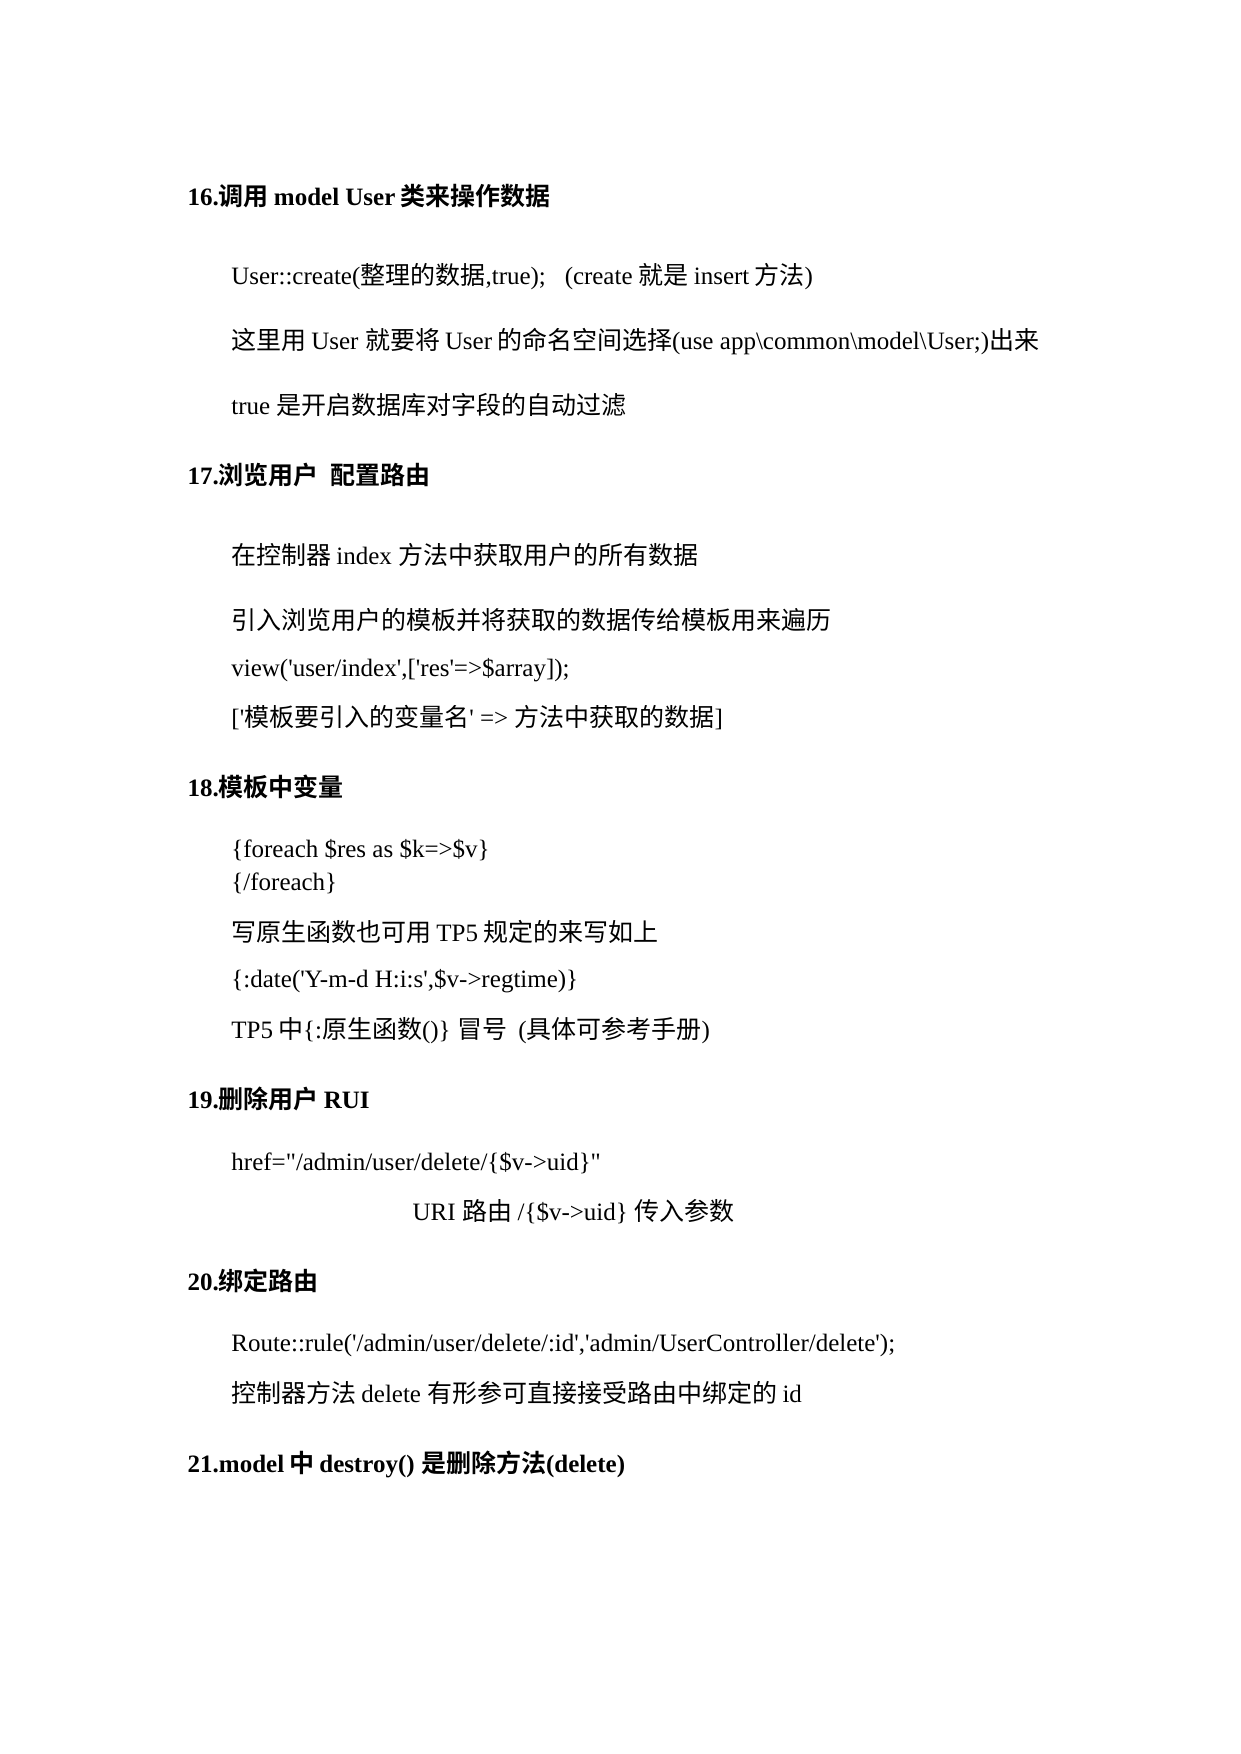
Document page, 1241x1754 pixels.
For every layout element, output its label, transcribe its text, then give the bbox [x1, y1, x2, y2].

text href="/admin/user/delete/{$v->uid}" [187, 1145, 1053, 1177]
text {foreach $res as $k=>$v} [187, 833, 1053, 865]
text true 是开启数据库对字段的自动过滤 [187, 371, 1053, 436]
text {/foreach} [187, 865, 1053, 898]
text ['模板要引入的变量名' => 方法中获取的数据] [187, 683, 1053, 748]
text 在控制器index 方法中获取用户的所有数据 [187, 521, 1053, 586]
text User::create(整理的数据,true); (create 就是insert方法) [187, 241, 1053, 306]
subtitle 20.绑定路由 [187, 1247, 1053, 1312]
subtitle 18.模板中变量 [187, 753, 1053, 818]
text URI 路由 /{$v->uid} 传入参数 [187, 1177, 1053, 1242]
subtitle 21.model中destroy() 是删除方法(delete) [187, 1429, 1053, 1494]
subtitle 17.浏览用户 配置路由 [187, 441, 1053, 506]
text Route::rule('/admin/user/delete/:id','admin/UserController/delete'); [187, 1327, 1053, 1359]
text view('user/index',['res'=>$array]); [187, 651, 1053, 683]
text TP5中{:原生函数()} 冒号 (具体可参考手册) [187, 995, 1053, 1060]
text 控制器方法delete 有形参可直接接受路由中绑定的id [187, 1359, 1053, 1424]
subtitle 19.删除用户RUI [187, 1065, 1053, 1130]
text 这里用User 就要将User的命名空间选择(use app\common\model\User;)出来 [187, 306, 1053, 371]
text 写原生函数也可用TP5规定的来写如上 [187, 898, 1053, 963]
subtitle 16.调用model User类来操作数据 [187, 162, 1053, 227]
text 引入浏览用户的模板并将获取的数据传给模板用来遍历 [187, 586, 1053, 651]
text {:date('Y-m-d H:i:s',$v->regtime)} [187, 963, 1053, 995]
